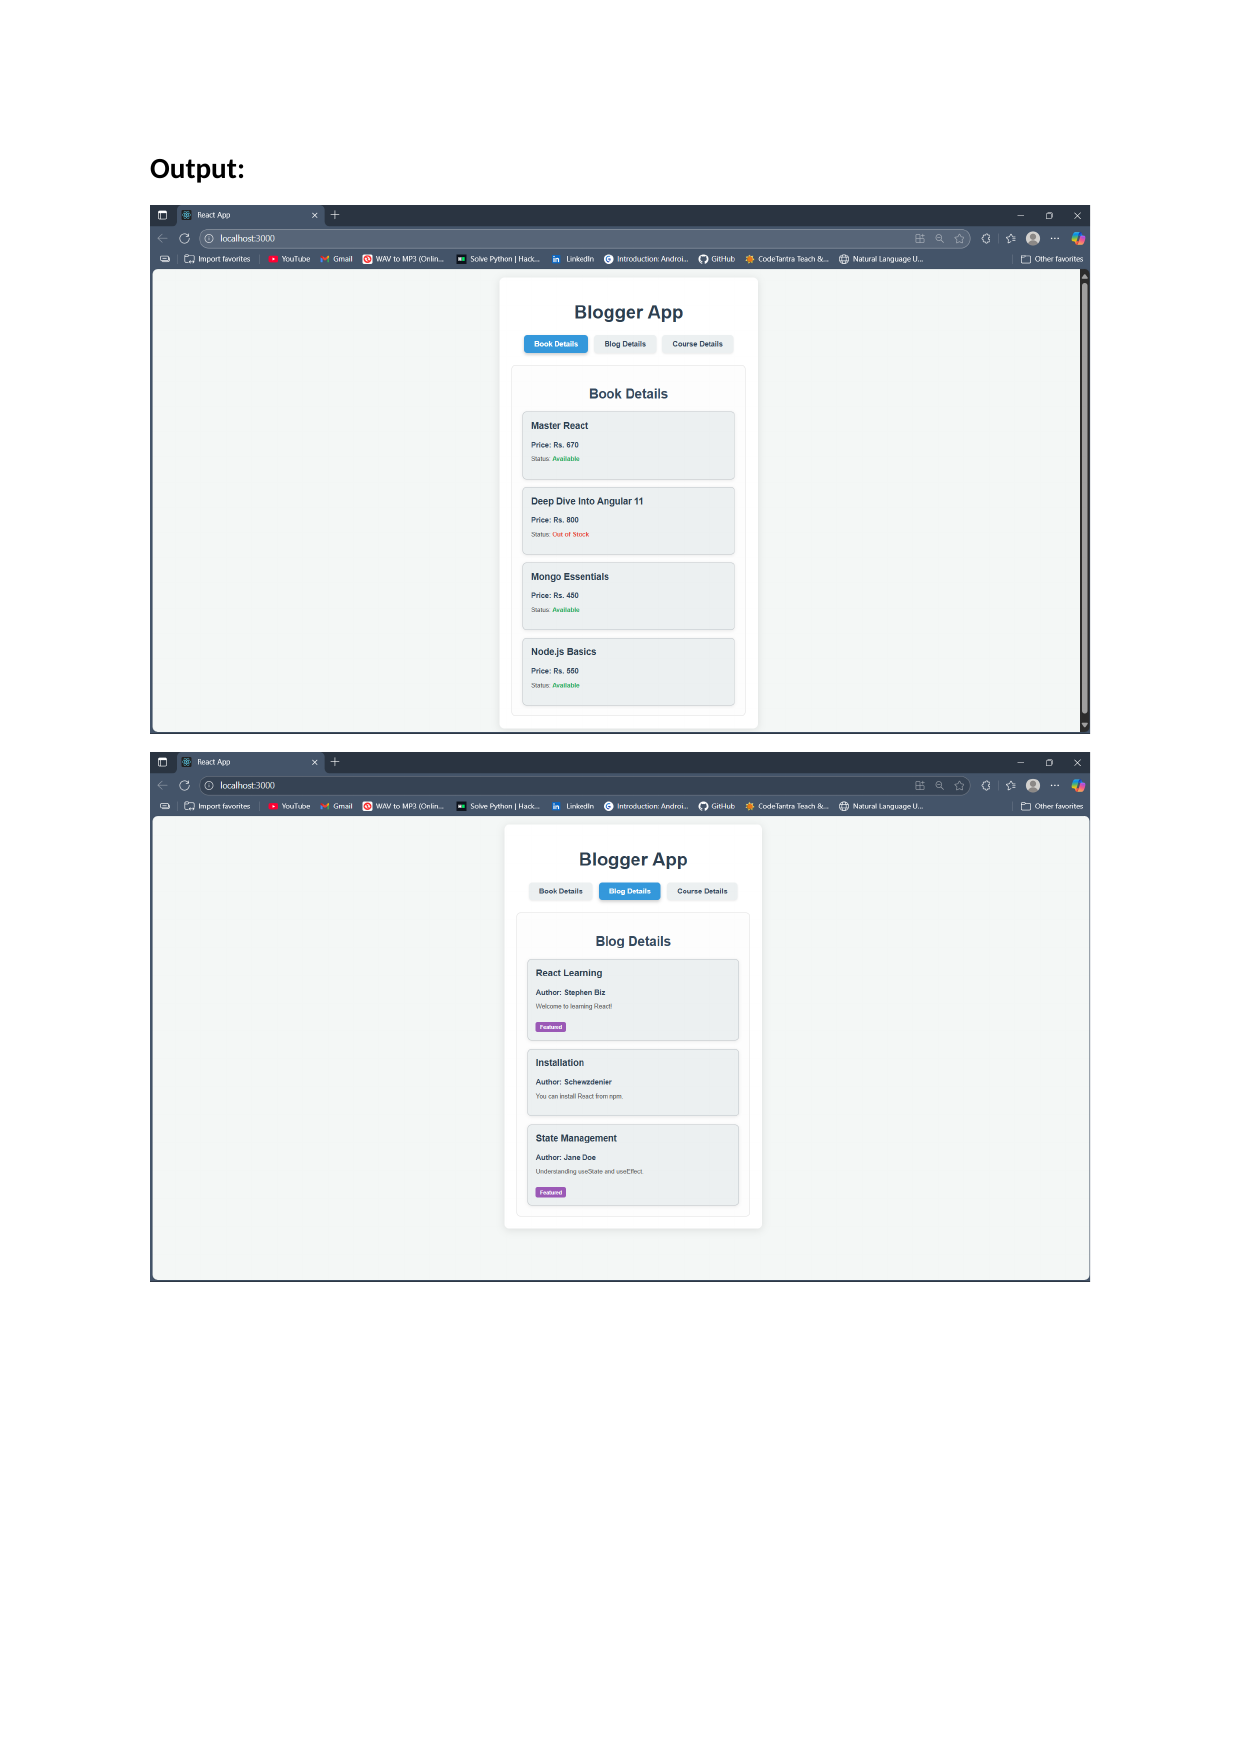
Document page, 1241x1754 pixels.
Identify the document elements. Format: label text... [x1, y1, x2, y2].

text Output: [150, 150, 1090, 186]
picture [150, 205, 1091, 734]
picture [150, 752, 1091, 1282]
